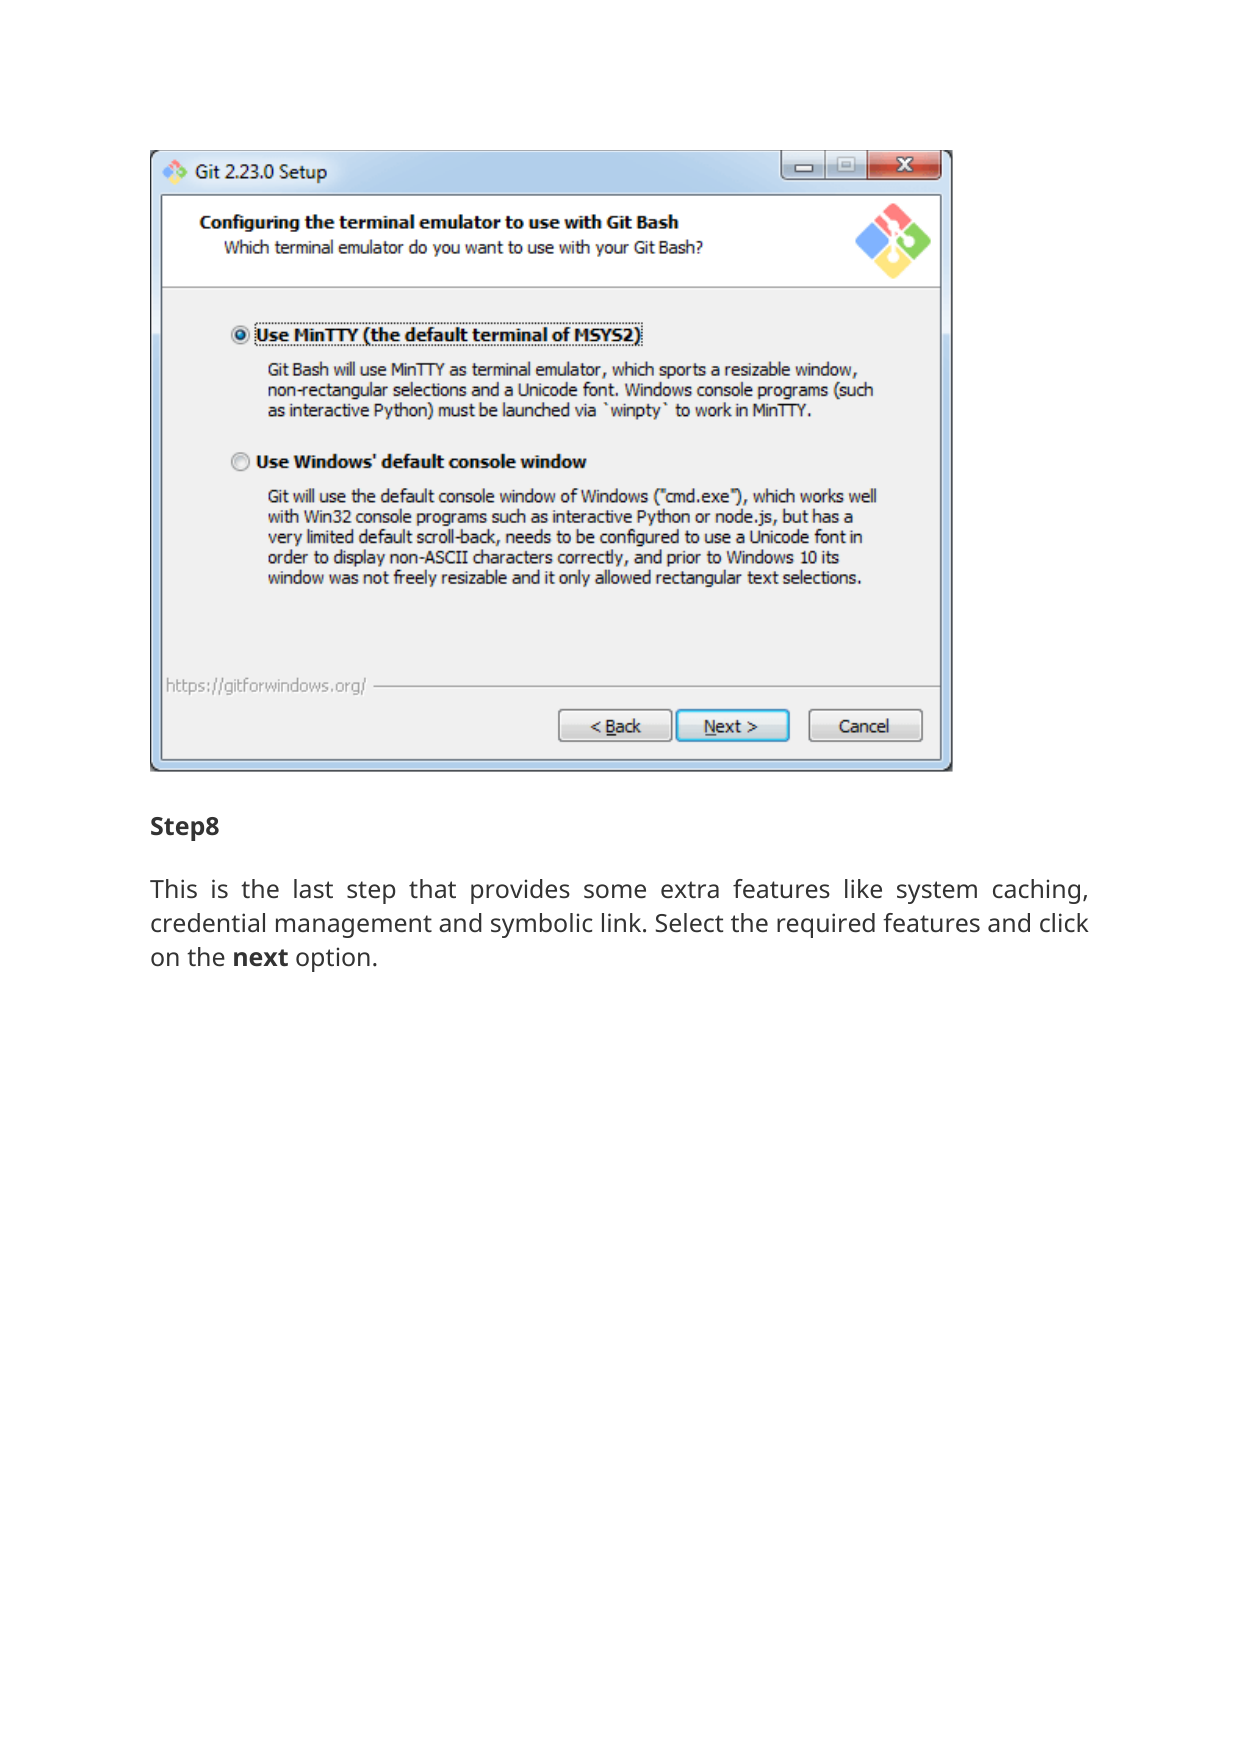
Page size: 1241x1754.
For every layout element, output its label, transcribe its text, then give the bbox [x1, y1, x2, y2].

picture [150, 150, 955, 775]
text Step8 [150, 808, 1090, 842]
text This is the last step that provides some extra features like system caching, credential management and symbolic link. Select the required features and click on the next option. [150, 872, 1090, 974]
